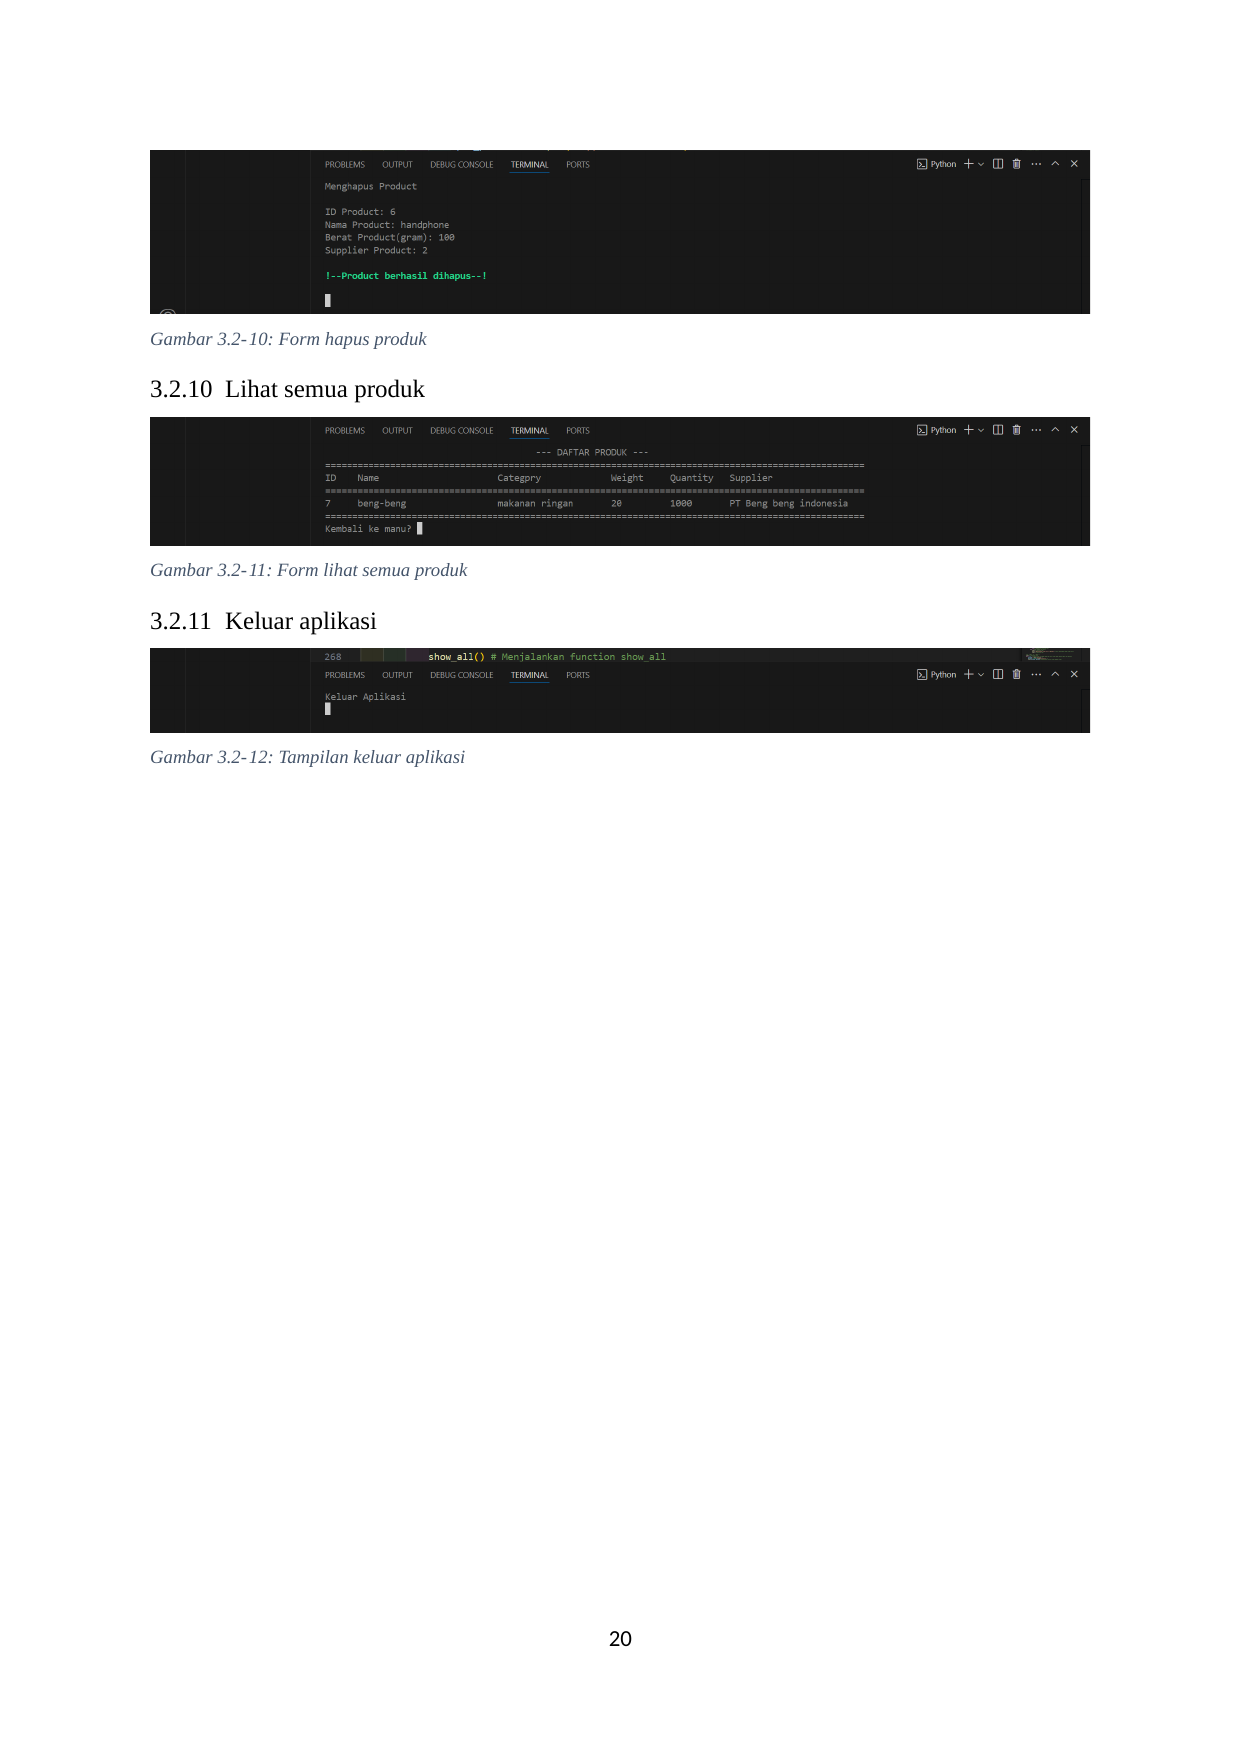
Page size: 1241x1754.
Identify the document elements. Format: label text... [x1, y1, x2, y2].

picture [150, 648, 1091, 733]
subtitle Gambar 3.2-9: Form hapus produk [150, 327, 1090, 349]
picture [150, 417, 1091, 546]
subtitle Gambar 3.2-11: Tampilan keluar aplikasi [150, 746, 1090, 768]
subtitle Gambar 3.2-10: Form lihat semua produk [150, 559, 1090, 581]
subtitle Lihat semua produk [150, 374, 1090, 403]
picture [150, 150, 1091, 314]
subtitle Keluar aplikasi [150, 606, 1090, 634]
